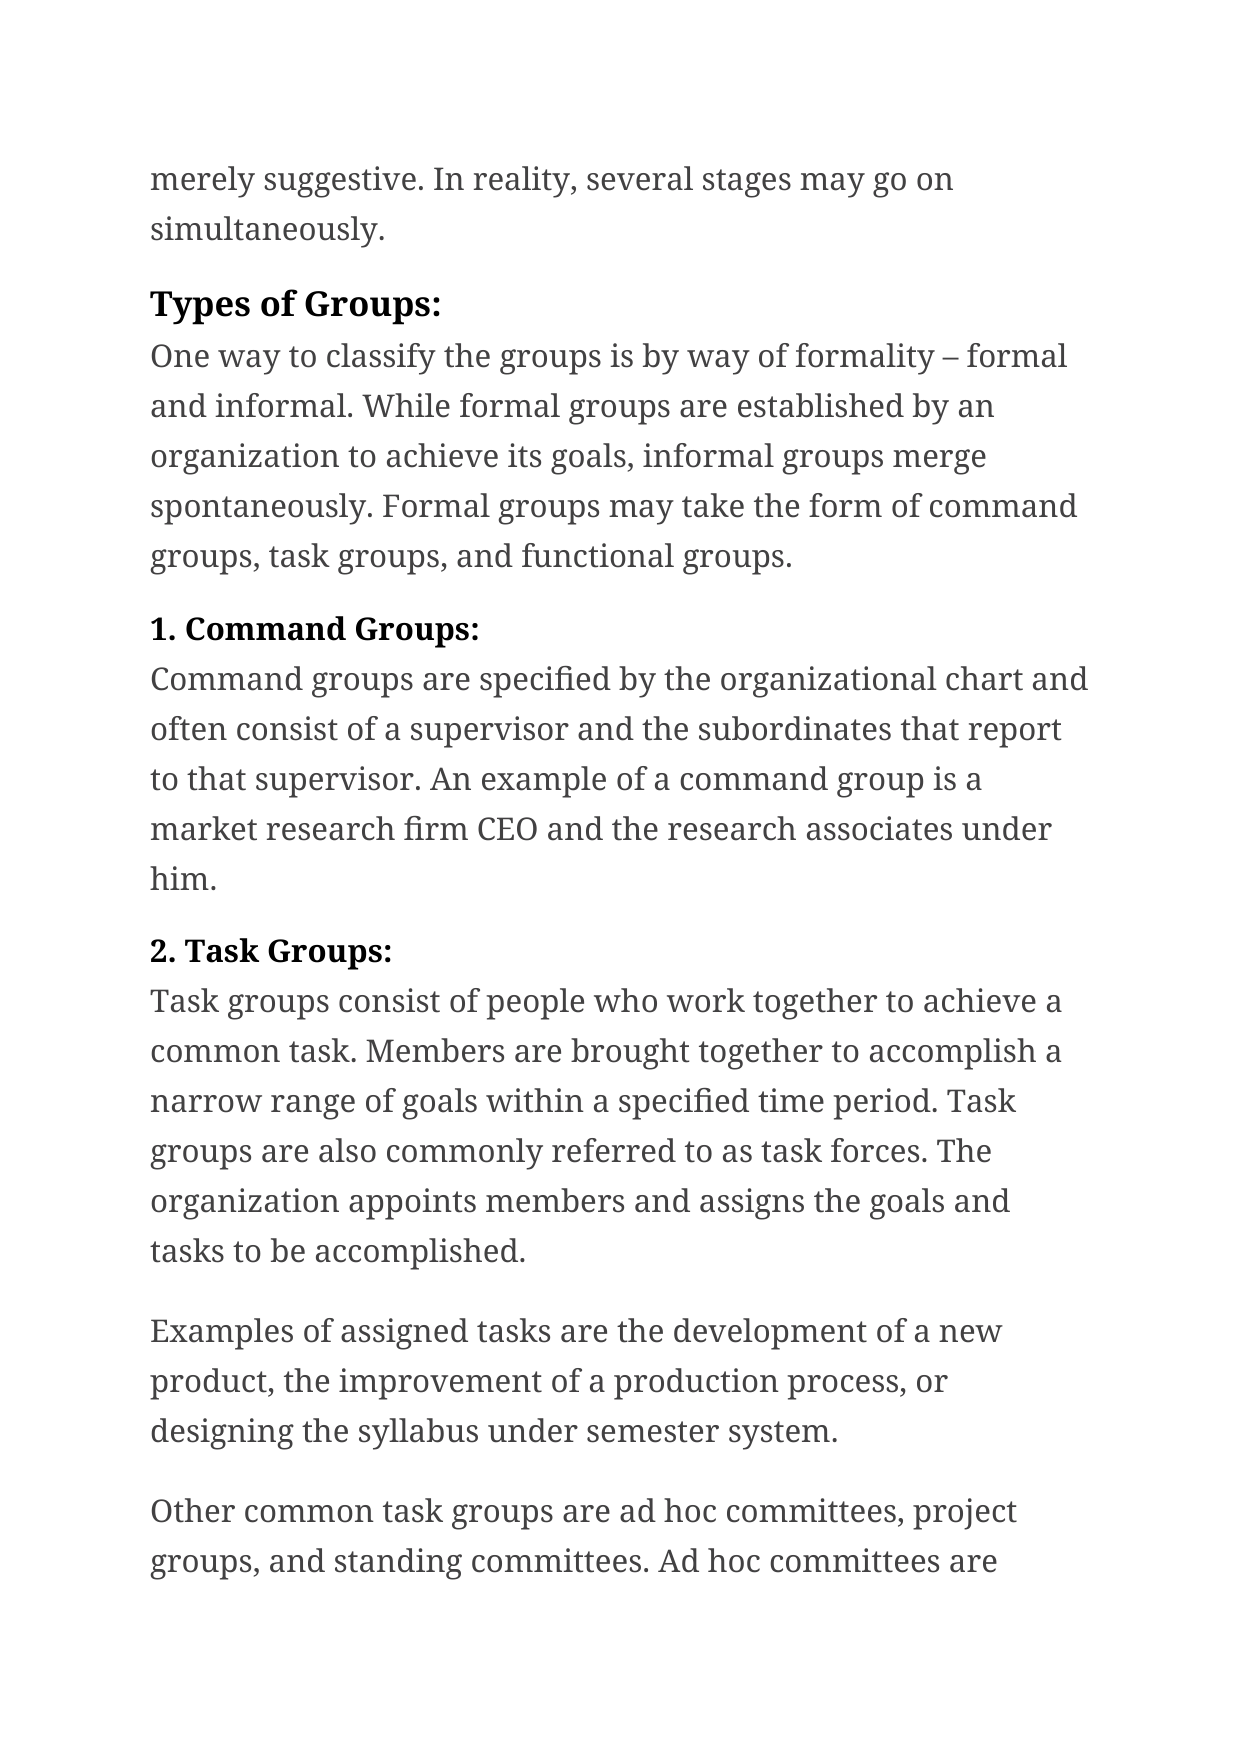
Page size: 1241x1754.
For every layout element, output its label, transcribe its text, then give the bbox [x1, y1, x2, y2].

text Task groups consist of people who work together to achieve a common task. Members are brought together to accomplish a narrow range of goals within a specified time period. Task groups are also commonly referred to as task forces. The organization appoints members and assigns the goals and tasks to be accomplished. [150, 972, 1090, 1272]
text Types of Groups: [150, 280, 1090, 327]
text 1. Command Groups: [150, 607, 1090, 649]
text One way to classify the groups is by way of formality – formal and informal. While formal groups are established by an organization to achieve its goals, informal groups merge spontaneously. Formal groups may take the form of command groups, task groups, and functional groups. [150, 327, 1090, 577]
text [150, 1482, 1090, 1582]
text Examples of assigned tasks are the development of a new product, the improvement of a production process, or designing the syllabus under semester system. [150, 1302, 1090, 1452]
text Command groups are specified by the organizational chart and often consist of a supervisor and the subordinates that report to that supervisor. An example of a command group is a market research firm CEO and the research associates under him. [150, 649, 1090, 899]
text 2. Task Groups: [150, 929, 1090, 972]
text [150, 150, 1090, 250]
